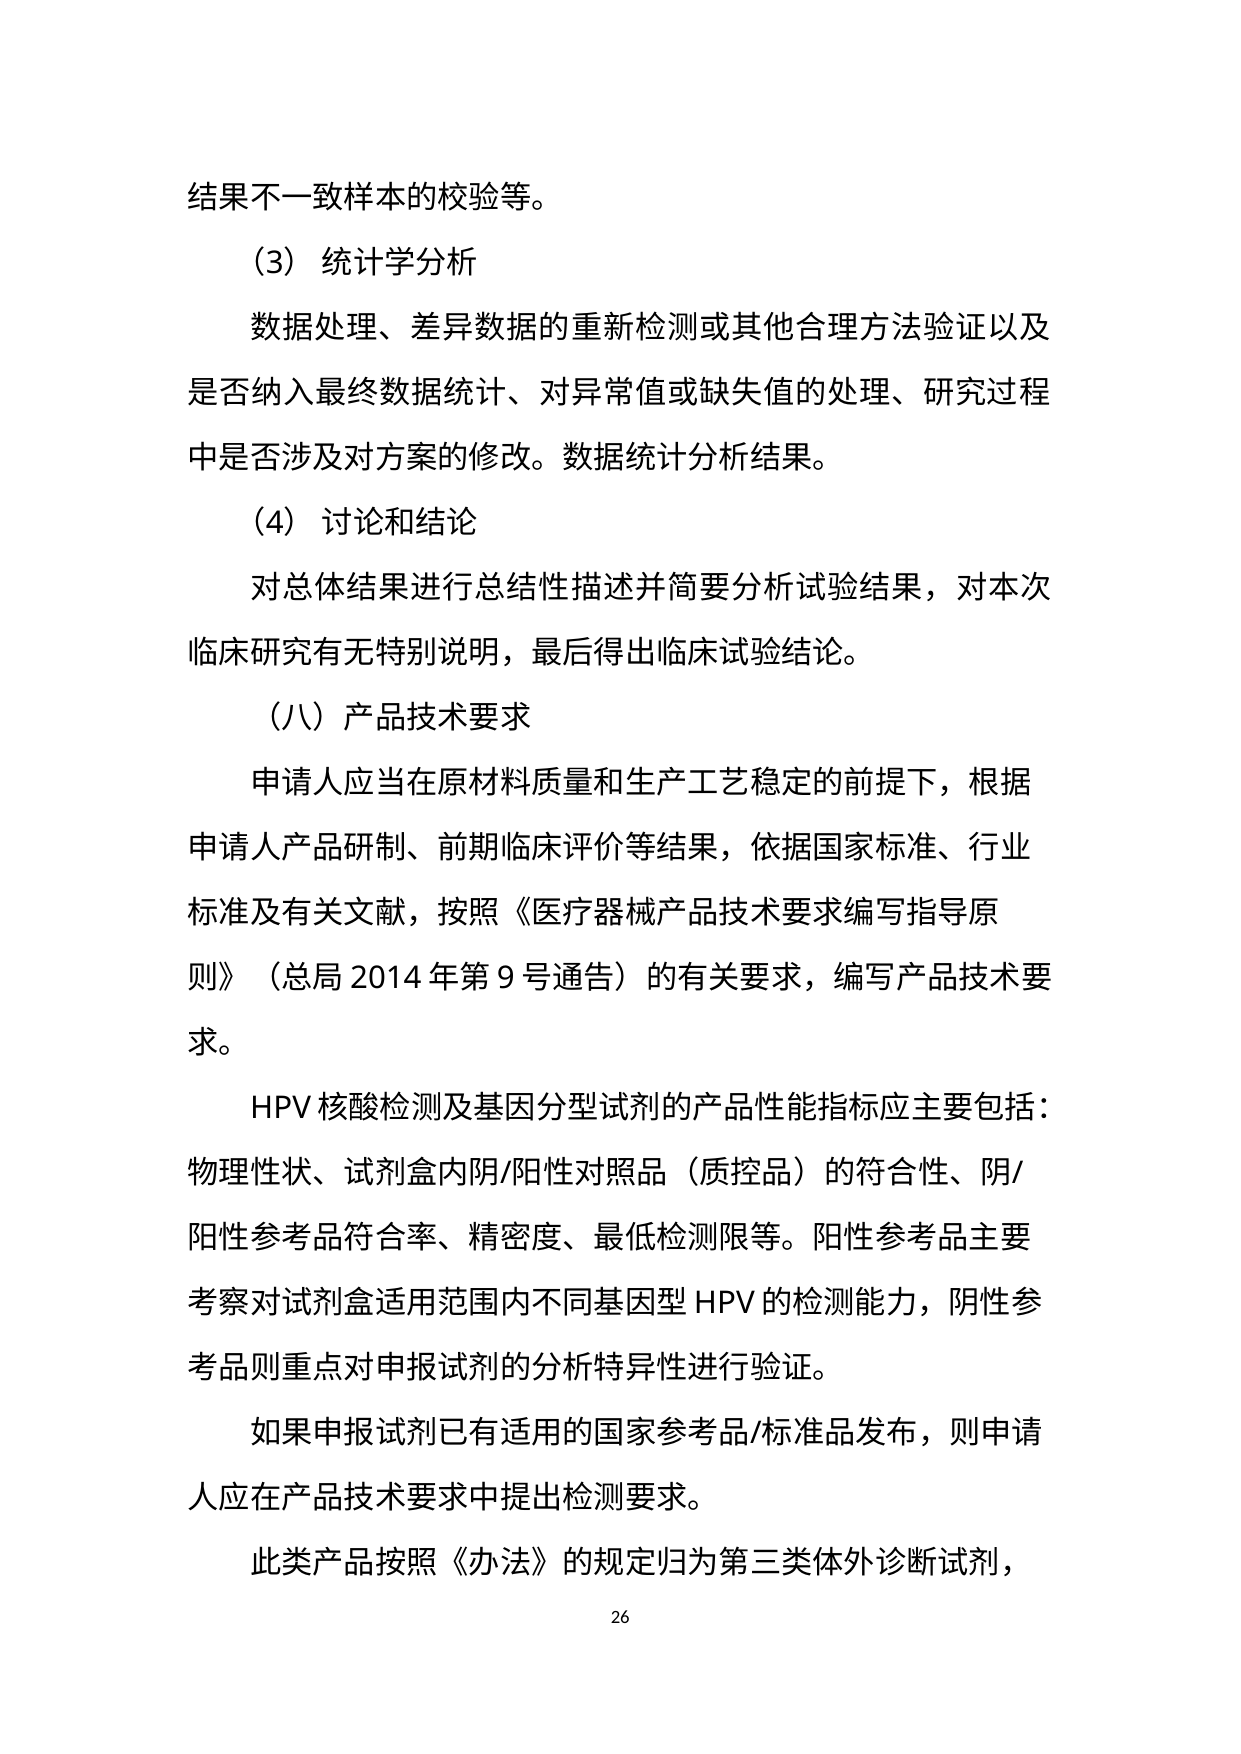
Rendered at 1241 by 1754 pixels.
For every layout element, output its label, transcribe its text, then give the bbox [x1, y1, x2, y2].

text 数据处理、差异数据的重新检测或其他合理方法验证以及是否纳入最终数据统计、对异常值或缺失值的处理、研究过程中是否涉及对方案的修改。数据统计分析结果。 [187, 292, 1053, 487]
text （4） 讨论和结论 [187, 487, 1053, 552]
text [187, 1527, 1053, 1592]
text （八）产品技术要求 [187, 682, 1053, 747]
text HPV核酸检测及基因分型试剂的产品性能指标应主要包括：物理性状、试剂盒内阴/阳性对照品（质控品）的符合性、阴/阳性参考品符合率、精密度、最低检测限等。阳性参考品主要考察对试剂盒适用范围内不同基因型HPV的检测能力，阴性参考品则重点对申报试剂的分析特异性进行验证。 [187, 1072, 1053, 1397]
text （3） 统计学分析 [187, 227, 1053, 292]
text 如果申报试剂已有适用的国家参考品/标准品发布，则申请人应在产品技术要求中提出检测要求。 [187, 1397, 1053, 1527]
text 对总体结果进行总结性描述并简要分析试验结果，对本次临床研究有无特别说明，最后得出临床试验结论。 [187, 552, 1053, 682]
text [187, 162, 1053, 227]
text 申请人应当在原材料质量和生产工艺稳定的前提下，根据申请人产品研制、前期临床评价等结果，依据国家标准、行业标准及有关文献，按照《医疗器械产品技术要求编写指导原则》（总局2014年第9号通告）的有关要求，编写产品技术要求。 [187, 747, 1053, 1072]
